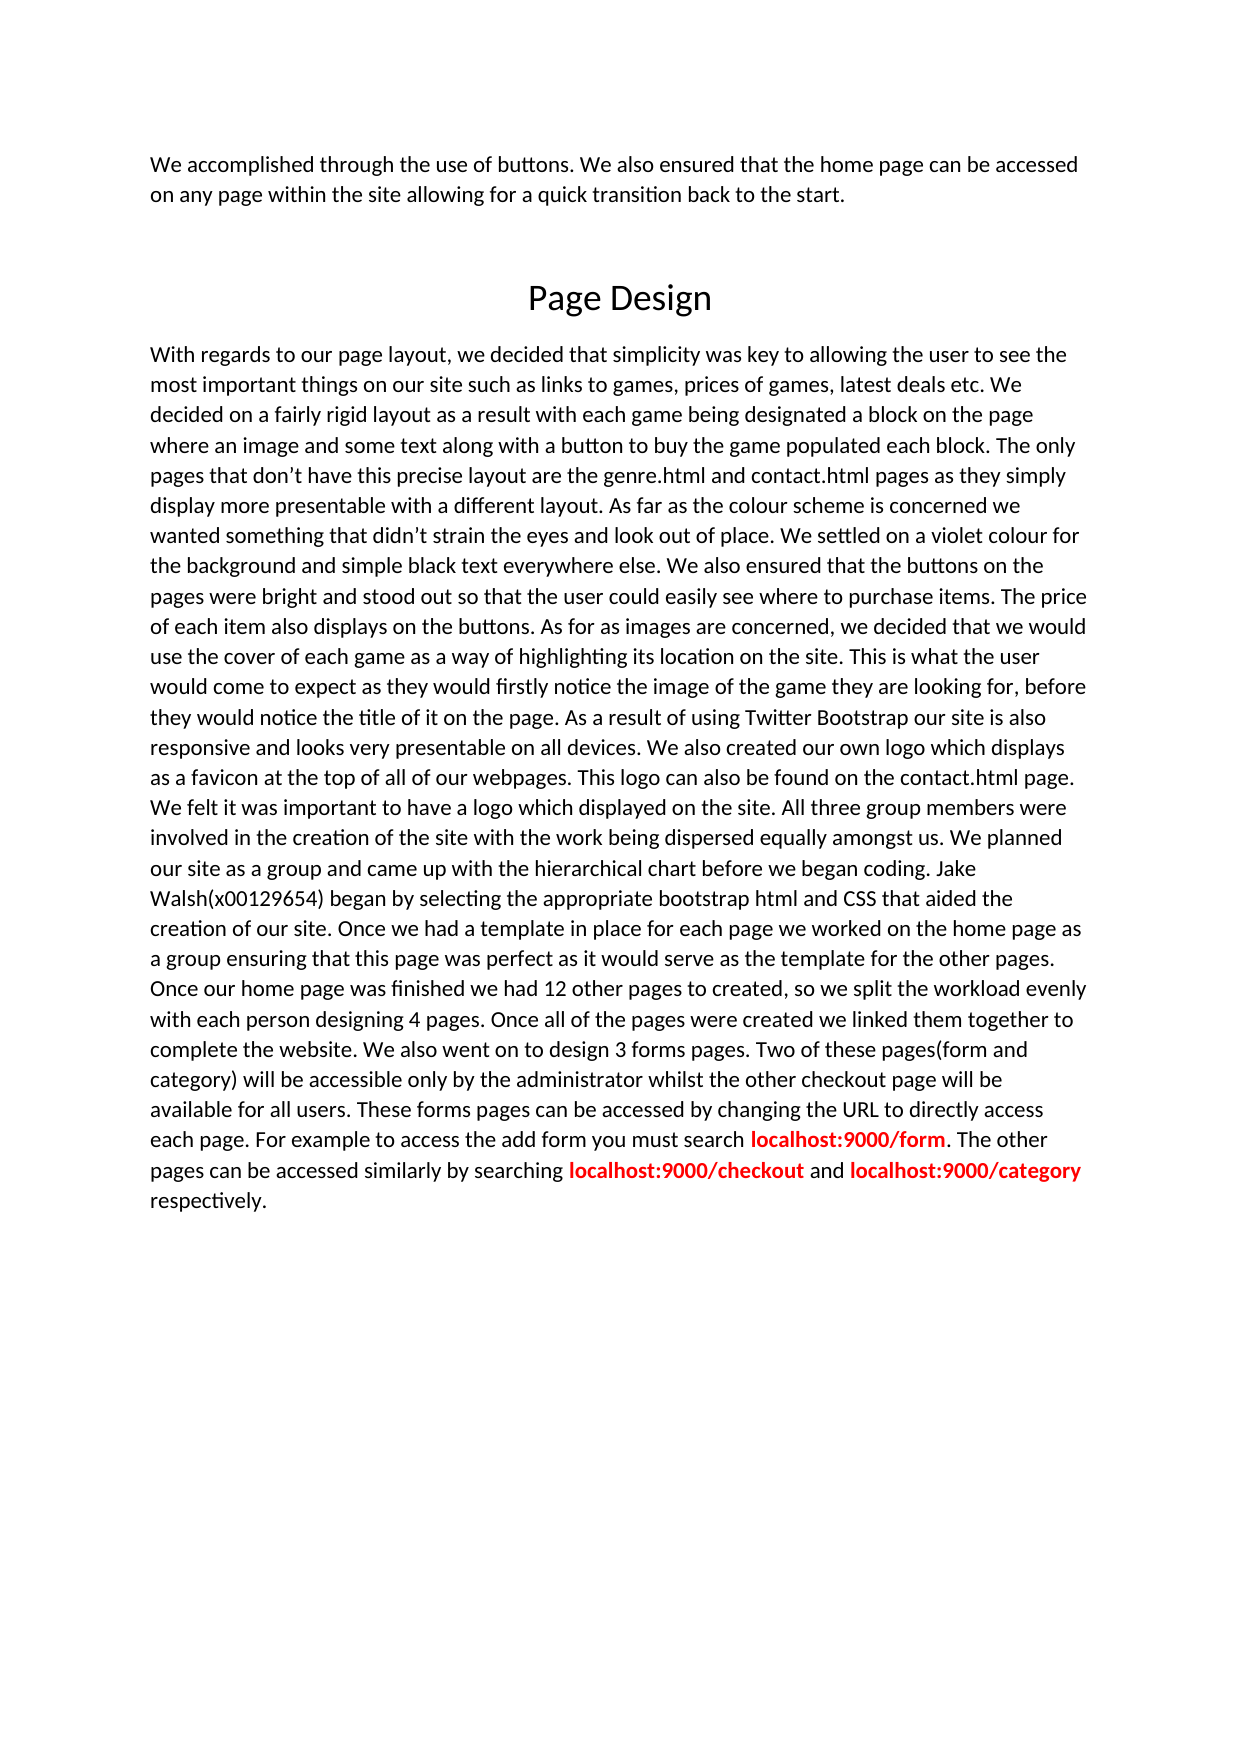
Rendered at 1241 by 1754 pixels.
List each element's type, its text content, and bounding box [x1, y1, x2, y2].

text Page Design [150, 274, 1090, 320]
text With regards to our page layout, we decided that simplicity was key to allowing the user to see the most important things on our site such as links to games, prices of games, latest deals etc. We decided on a fairly rigid layout as a result with each game being designated a block on the page where an image and some text along with a button to buy the game populated each block. The only pages that don’t have this precise layout are the genre.html and contact.html pages as they simply display more presentable with a different layout. As far as the colour scheme is concerned we wanted something that didn’t strain the eyes and look out of place. We settled on a violet colour for the background and simple black text everywhere else. We also ensured that the buttons on the pages were bright and stood out so that the user could easily see where to purchase items. The price of each item also displays on the buttons. As for as images are concerned, we decided that we would use the cover of each game as a way of highlighting its location on the site. This is what the user would come to expect as they would firstly notice the image of the game they are looking for, before they would notice the title of it on the page. As a result of using Twitter Bootstrap our site is also responsive and looks very presentable on all devices. We also created our own logo which displays as a favicon at the top of all of our webpages. This logo can also be found on the contact.html page. We felt it was important to have a logo which displayed on the site. All three group members were involved in the creation of the site with the work being dispersed equally amongst us. We planned our site as a group and came up with the hierarchical chart before we began coding. Jake Walsh(x00129654) began by selecting the appropriate bootstrap html and CSS that aided the creation of our site. Once we had a template in place for each page we worked on the home page as a group ensuring that this page was perfect as it would serve as the template for the other pages. Once our home page was finished we had 12 other pages to created, so we split the workload evenly with each person designing 4 pages. Once all of the pages were created we linked them together to complete the website. We also went on to design 3 forms pages. Two of these pages(form and category) will be accessible only by the administrator whilst the other checkout page will be available for all users. These forms pages can be accessed by changing the URL to directly access each page. For example to access the add form you must search localhost:9000/form. The other pages can be accessed similarly by searching localhost:9000/checkout and localhost:9000/category respectively. [150, 340, 1090, 1214]
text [150, 150, 1090, 208]
